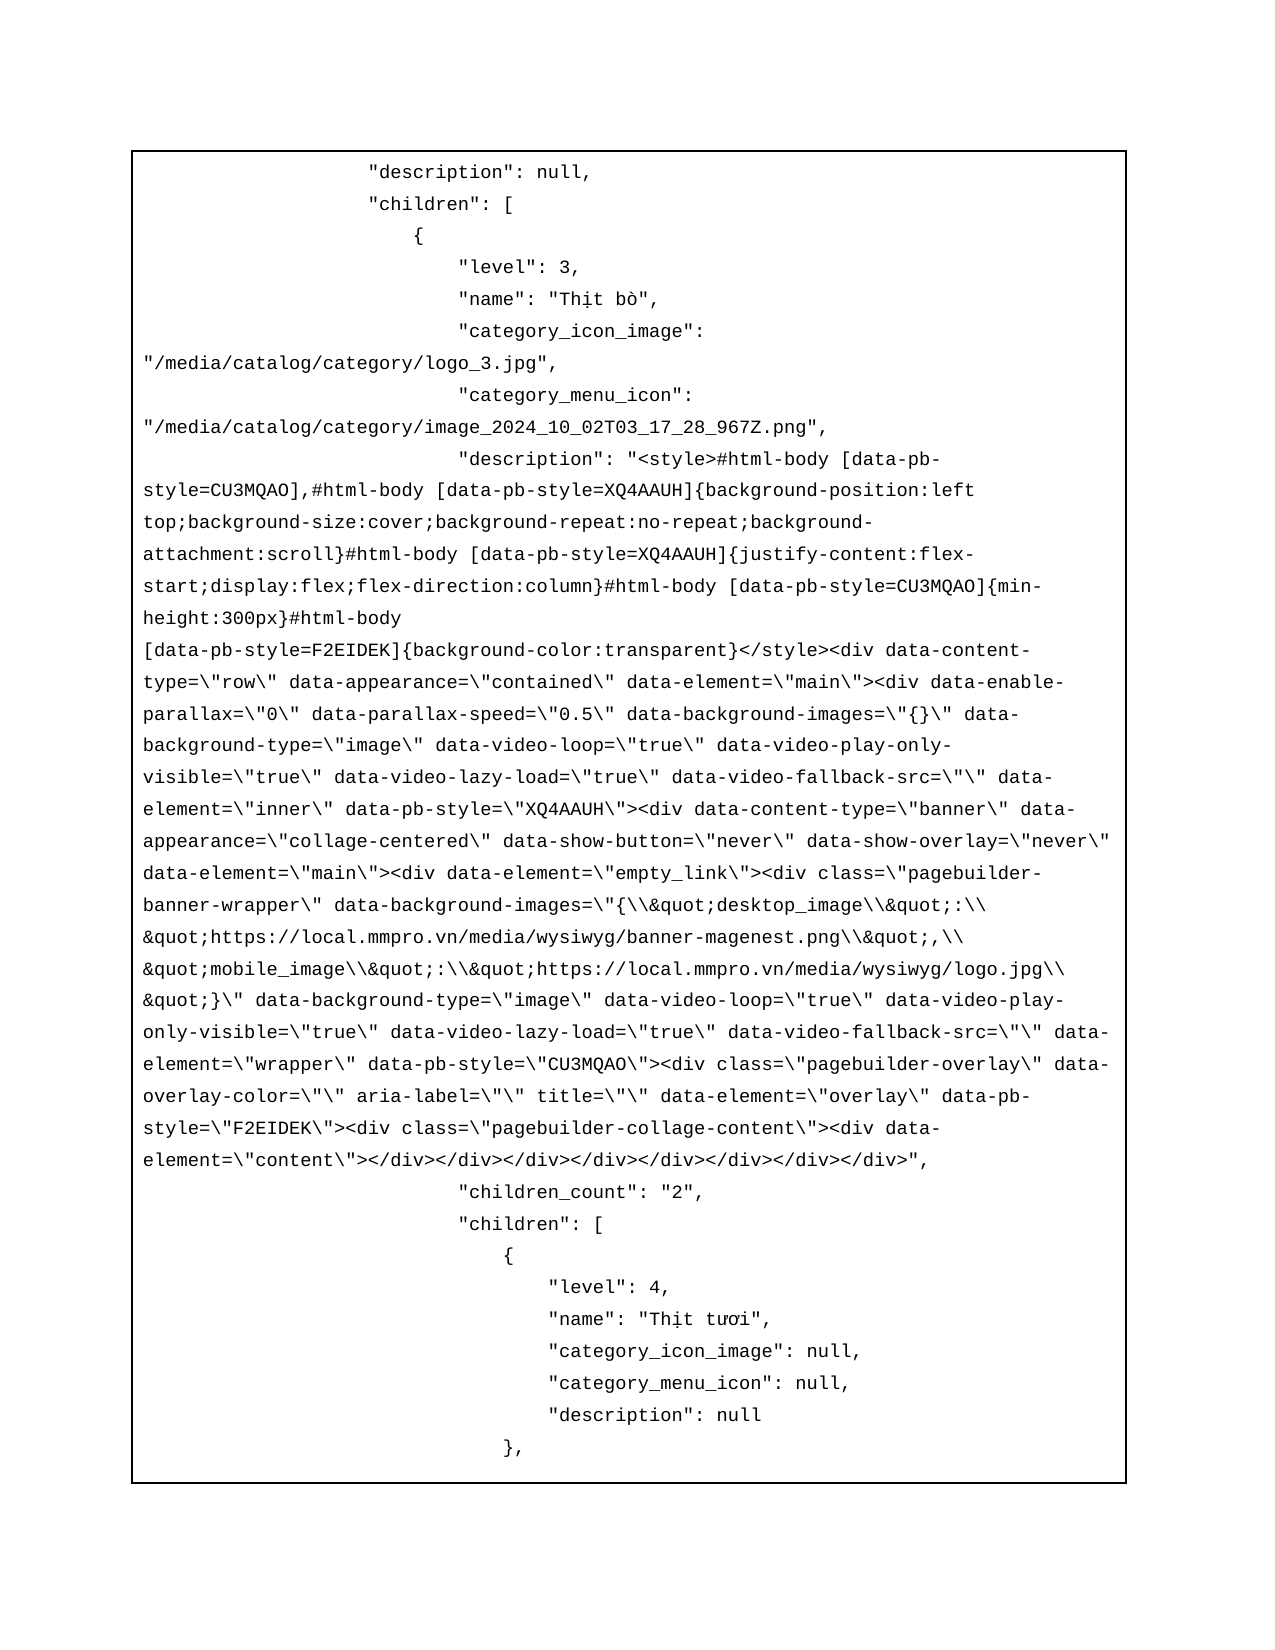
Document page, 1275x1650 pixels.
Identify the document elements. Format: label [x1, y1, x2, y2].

table_header [133, 152, 1125, 1482]
